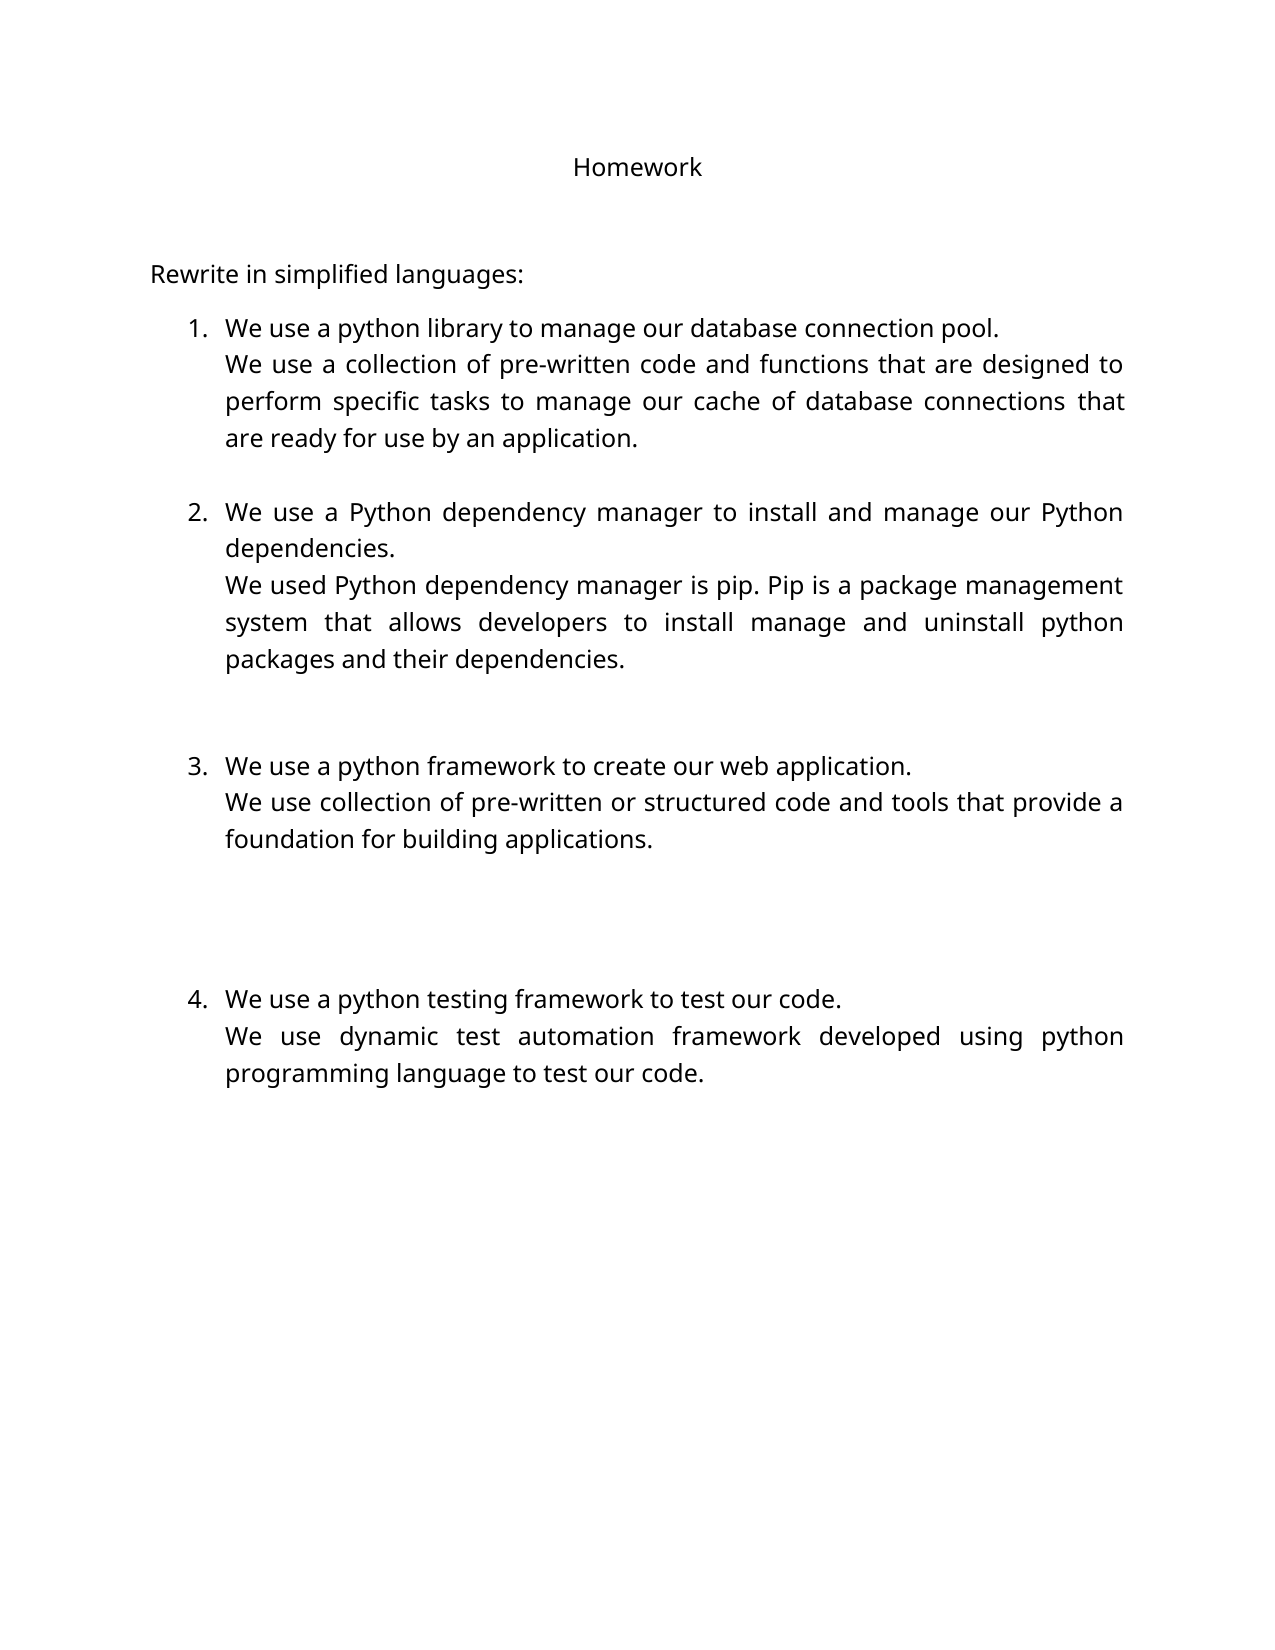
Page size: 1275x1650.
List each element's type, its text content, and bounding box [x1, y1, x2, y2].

list We use a python testing framework to test our code. [187, 982, 1125, 1016]
list We use dynamic test automation framework developed using python programming language to test our code. [225, 1019, 1125, 1089]
list We use collection of pre-written or structured code and tools that provide a foundation for building applications. [225, 785, 1125, 856]
list We use a python library to manage our database connection pool. [187, 310, 1125, 344]
text Homework [150, 150, 1125, 184]
list We use a python framework to create our web application. [187, 748, 1125, 782]
text Rewrite in simplified languages: [150, 257, 1125, 291]
list We used Python dependency manager is pip. Pip is a package management system that allows developers to install manage and uninstall python packages and their dependencies. [225, 568, 1125, 675]
list We use a Python dependency manager to install and manage our Python dependencies. [187, 494, 1125, 565]
list We use a collection of pre-written code and functions that are designed to perform specific tasks to manage our cache of database connections​ that are ready for use by an application. [225, 347, 1125, 455]
